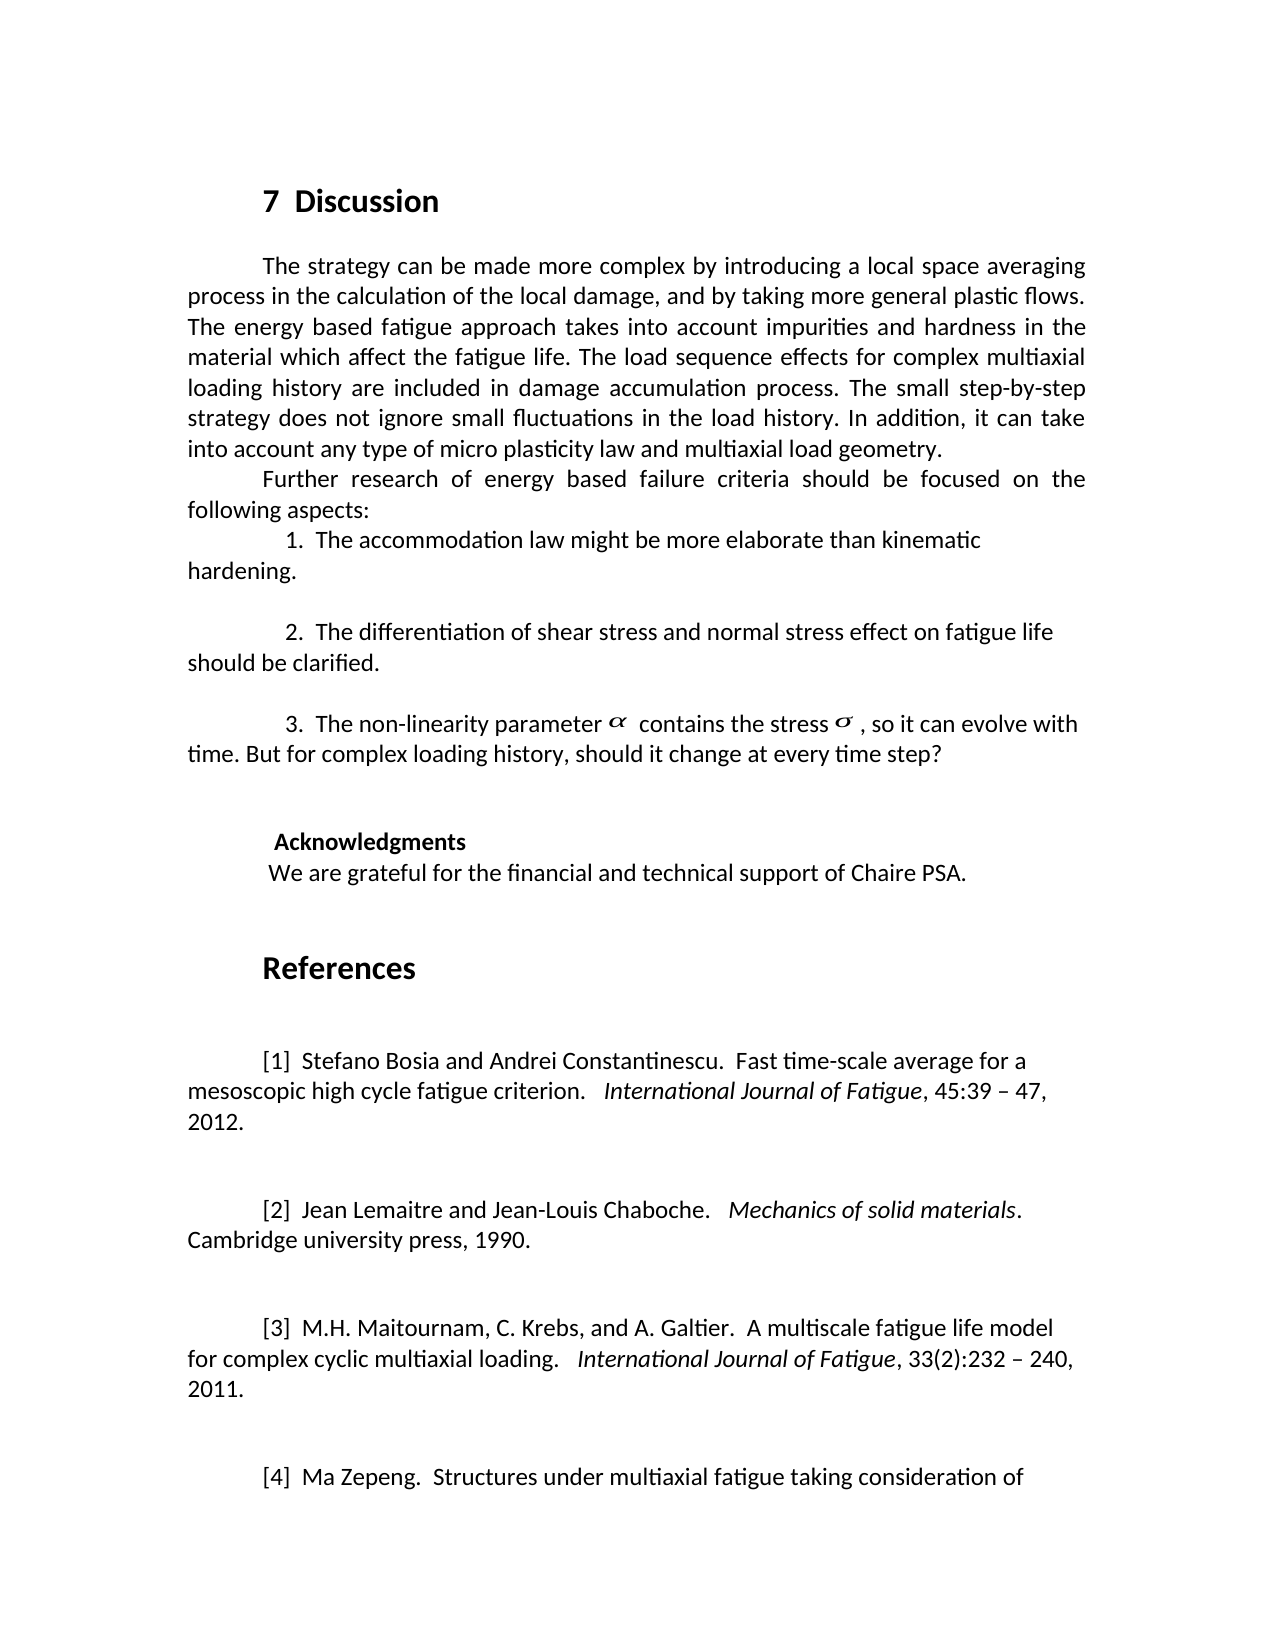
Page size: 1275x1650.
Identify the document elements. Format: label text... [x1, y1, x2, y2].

subtitle 7 Discussion [187, 181, 1087, 221]
text Acknowledgments [187, 826, 1087, 857]
text We are grateful for the financial and technical support of Chaire PSA. [187, 857, 1087, 887]
text [3] M.H. Maitournam, C. Krebs, and A. Galtier. A multiscale fatigue life model for complex cyclic multiaxial loading. International Journal of Fatigue, 33(2):232 – 240, 2011. [187, 1312, 1087, 1404]
text References [187, 947, 1087, 987]
text 3. The non-linearity parameter contains the stress , so it can evolve with time. But for complex loading history, should it change at every time step? [187, 708, 1087, 769]
text The strategy can be made more complex by introducing a local space averaging process in the calculation of the local damage, and by taking more general plastic flows. The energy based fatigue approach takes into account impurities and hardness in the material which affect the fatigue life. The load sequence effects for complex multiaxial loading history are included in damage accumulation process. The small step-by-step strategy does not ignore small fluctuations in the load history. In addition, it can take into account any type of micro plasticity law and multiaxial load geometry. [187, 250, 1087, 464]
text [2] Jean Lemaitre and Jean-Louis Chaboche. Mechanics of solid materials. Cambridge university press, 1990. [187, 1194, 1087, 1255]
text Further research of energy based failure criteria should be focused on the following aspects: [187, 464, 1087, 525]
text 1. The accommodation law might be more elaborate than kinematic hardening. [187, 525, 1087, 586]
text 2. The differentiation of shear stress and normal stress effect on fatigue life should be clarified. [187, 616, 1087, 677]
text [1] Stefano Bosia and Andrei Constantinescu. Fast time-scale average for a mesoscopic high cycle fatigue criterion. International Journal of Fatigue, 45:39 – 47, 2012. [187, 1045, 1087, 1136]
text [187, 1462, 1087, 1492]
